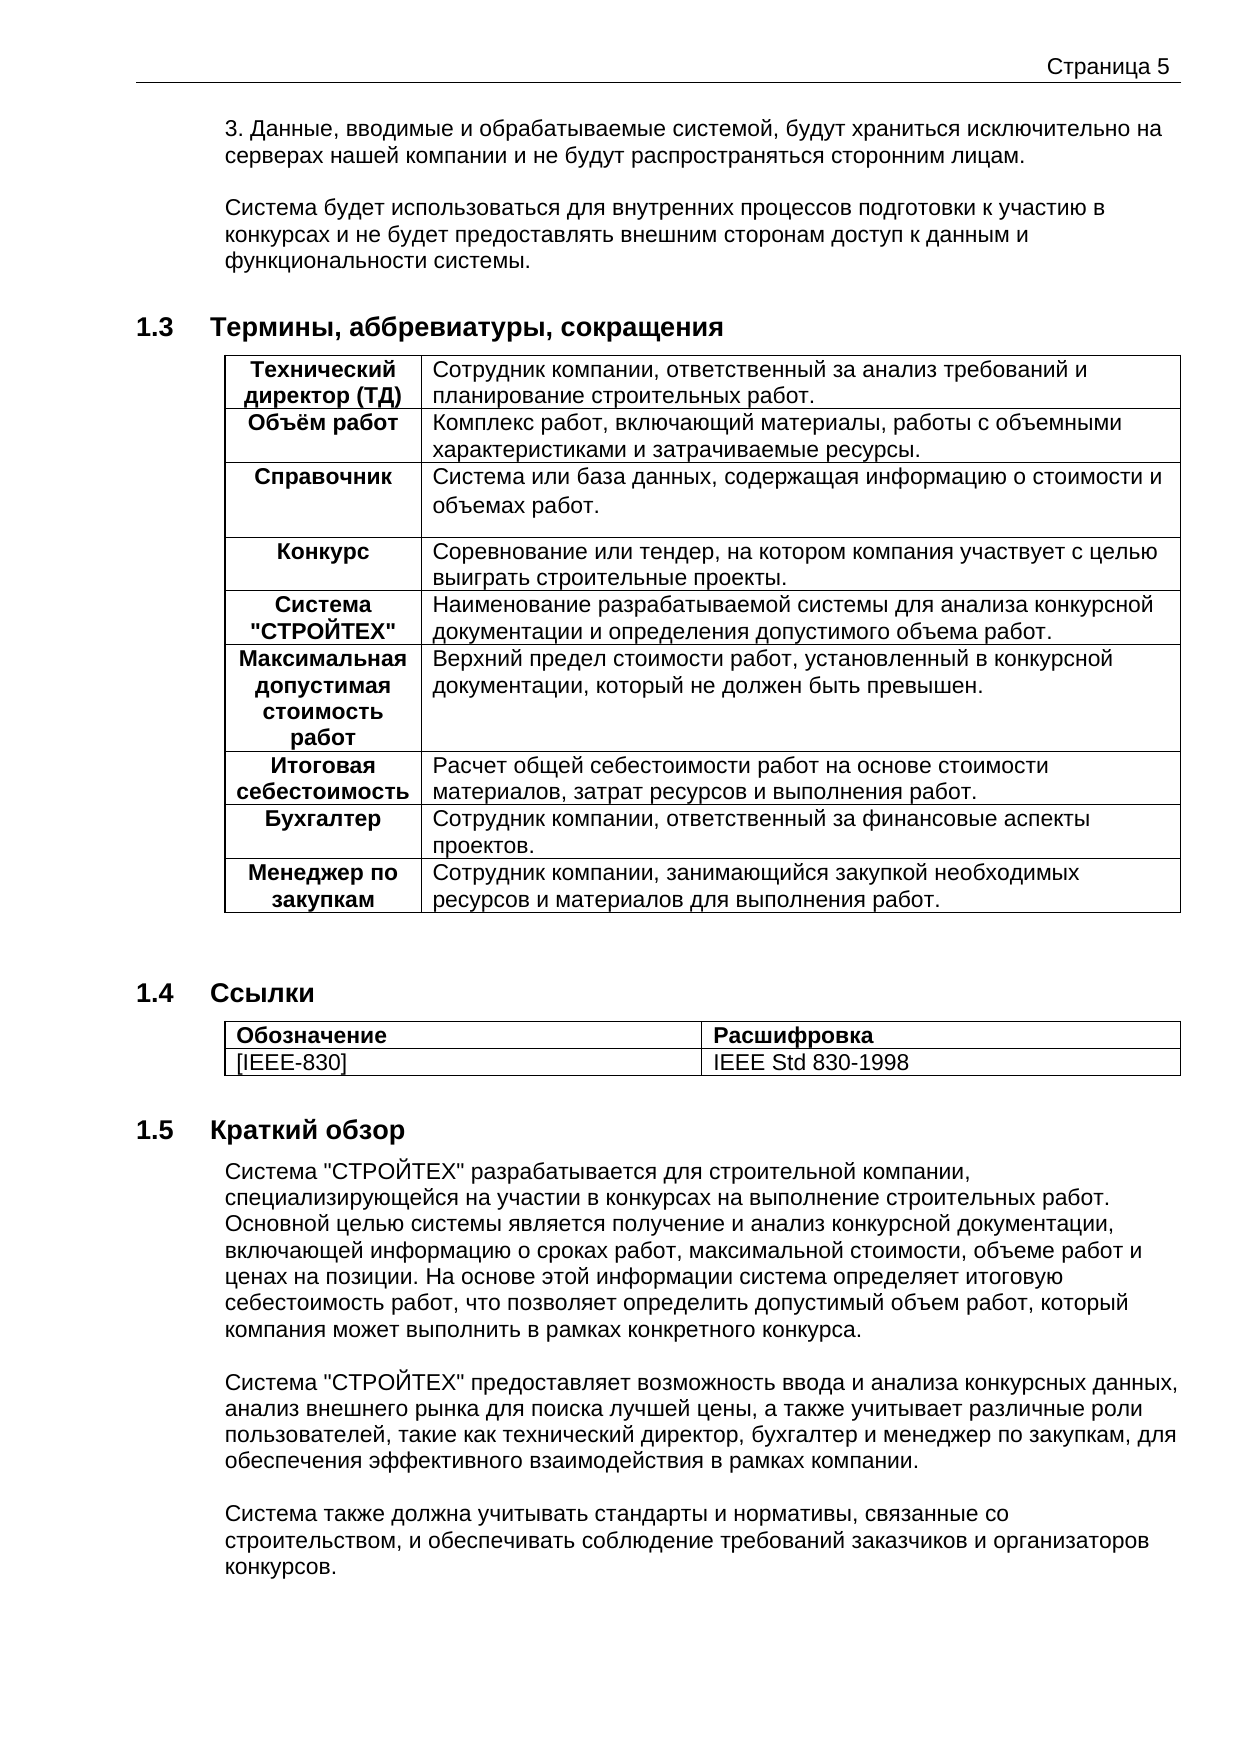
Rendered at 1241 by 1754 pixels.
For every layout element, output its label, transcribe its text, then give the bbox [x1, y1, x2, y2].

text Система "СТРОЙТЕХ" предоставляет возможность ввода и анализа конкурсных данных, анализ внешнего рынка для поиска лучшей цены, а также учитывает различные роли пользователей, такие как технический директор, бухгалтер и менеджер по закупкам, для обеспечения эффективного взаимодействия в рамках компании. [224, 1368, 1181, 1474]
table_cell Система или база данных, содержащая информацию о стоимости и объемах работ. [422, 463, 1180, 537]
subtitle Термины, аббревиатуры, сокращения [136, 311, 1181, 342]
subtitle Ссылки [136, 977, 1181, 1008]
table_cell Сотрудник компании, ответственный за финансовые аспекты проектов. [422, 805, 1180, 858]
table_cell Верхний предел стоимости работ, установленный в конкурсной документации, который не должен быть превышен. [422, 645, 1180, 751]
table_cell Наименование разрабатываемой системы для анализа конкурсной документации и определения допустимого объема работ. [422, 591, 1180, 644]
text Система также должна учитывать стандарты и нормативы, связанные со строительством, и обеспечивать соблюдение требований заказчиков и организаторов конкурсов. [224, 1500, 1181, 1579]
table_header Обозначение [226, 1022, 701, 1048]
table_header Технический директор (ТД) [226, 356, 421, 408]
table_cell Система "СТРОЙТЕХ" [226, 591, 421, 644]
table_cell Комплекс работ, включающий материалы, работы с объемными характеристиками и затрачиваемые ресурсы. [422, 409, 1180, 462]
table_cell Расчет общей себестоимости работ на основе стоимости материалов, затрат ресурсов и выполнения работ. [422, 752, 1180, 804]
table_cell Максимальная допустимая стоимость работ [226, 645, 421, 751]
table_cell Сотрудник компании, занимающийся закупкой необходимых ресурсов и материалов для выполнения работ. [422, 859, 1180, 912]
table_cell Справочник [226, 463, 421, 537]
subtitle Краткий обзор [136, 1114, 1181, 1145]
table_cell Объём работ [226, 409, 421, 462]
table_cell Итоговая себестоимость [226, 752, 421, 804]
text Система "СТРОЙТЕХ" разрабатывается для строительной компании, специализирующейся на участии в конкурсах на выполнение строительных работ. Основной целью системы является получение и анализ конкурсной документации, включающей информацию о сроках работ, максимальной стоимости, объеме работ и ценах на позиции. На основе этой информации система определяет итоговую себестоимость работ, что позволяет определить допустимый объем работ, который компания может выполнить в рамках конкретного конкурса. [224, 1158, 1181, 1342]
table_cell Менеджер по закупкам [226, 859, 421, 912]
table_cell [IEEE-830] [226, 1049, 701, 1075]
table_cell Бухгалтер [226, 805, 421, 858]
table_header Сотрудник компании, ответственный за анализ требований и планирование строительных работ. [422, 356, 1180, 408]
table_header Расшифровка [702, 1022, 1180, 1048]
text Система будет использоваться для внутренних процессов подготовки к участию в конкурсах и не будет предоставлять внешним сторонам доступ к данным и функциональности системы. [224, 194, 1181, 273]
table_cell Конкурс [226, 538, 421, 590]
text 3. Данные, вводимые и обрабатываемые системой, будут храниться исключительно на серверах нашей компании и не будут распространяться сторонним лицам. [224, 115, 1181, 168]
table_cell IEEE Std 830-1998 [702, 1049, 1180, 1075]
table_cell Соревнование или тендер, на котором компания участвует с целью выиграть строительные проекты. [422, 538, 1180, 590]
